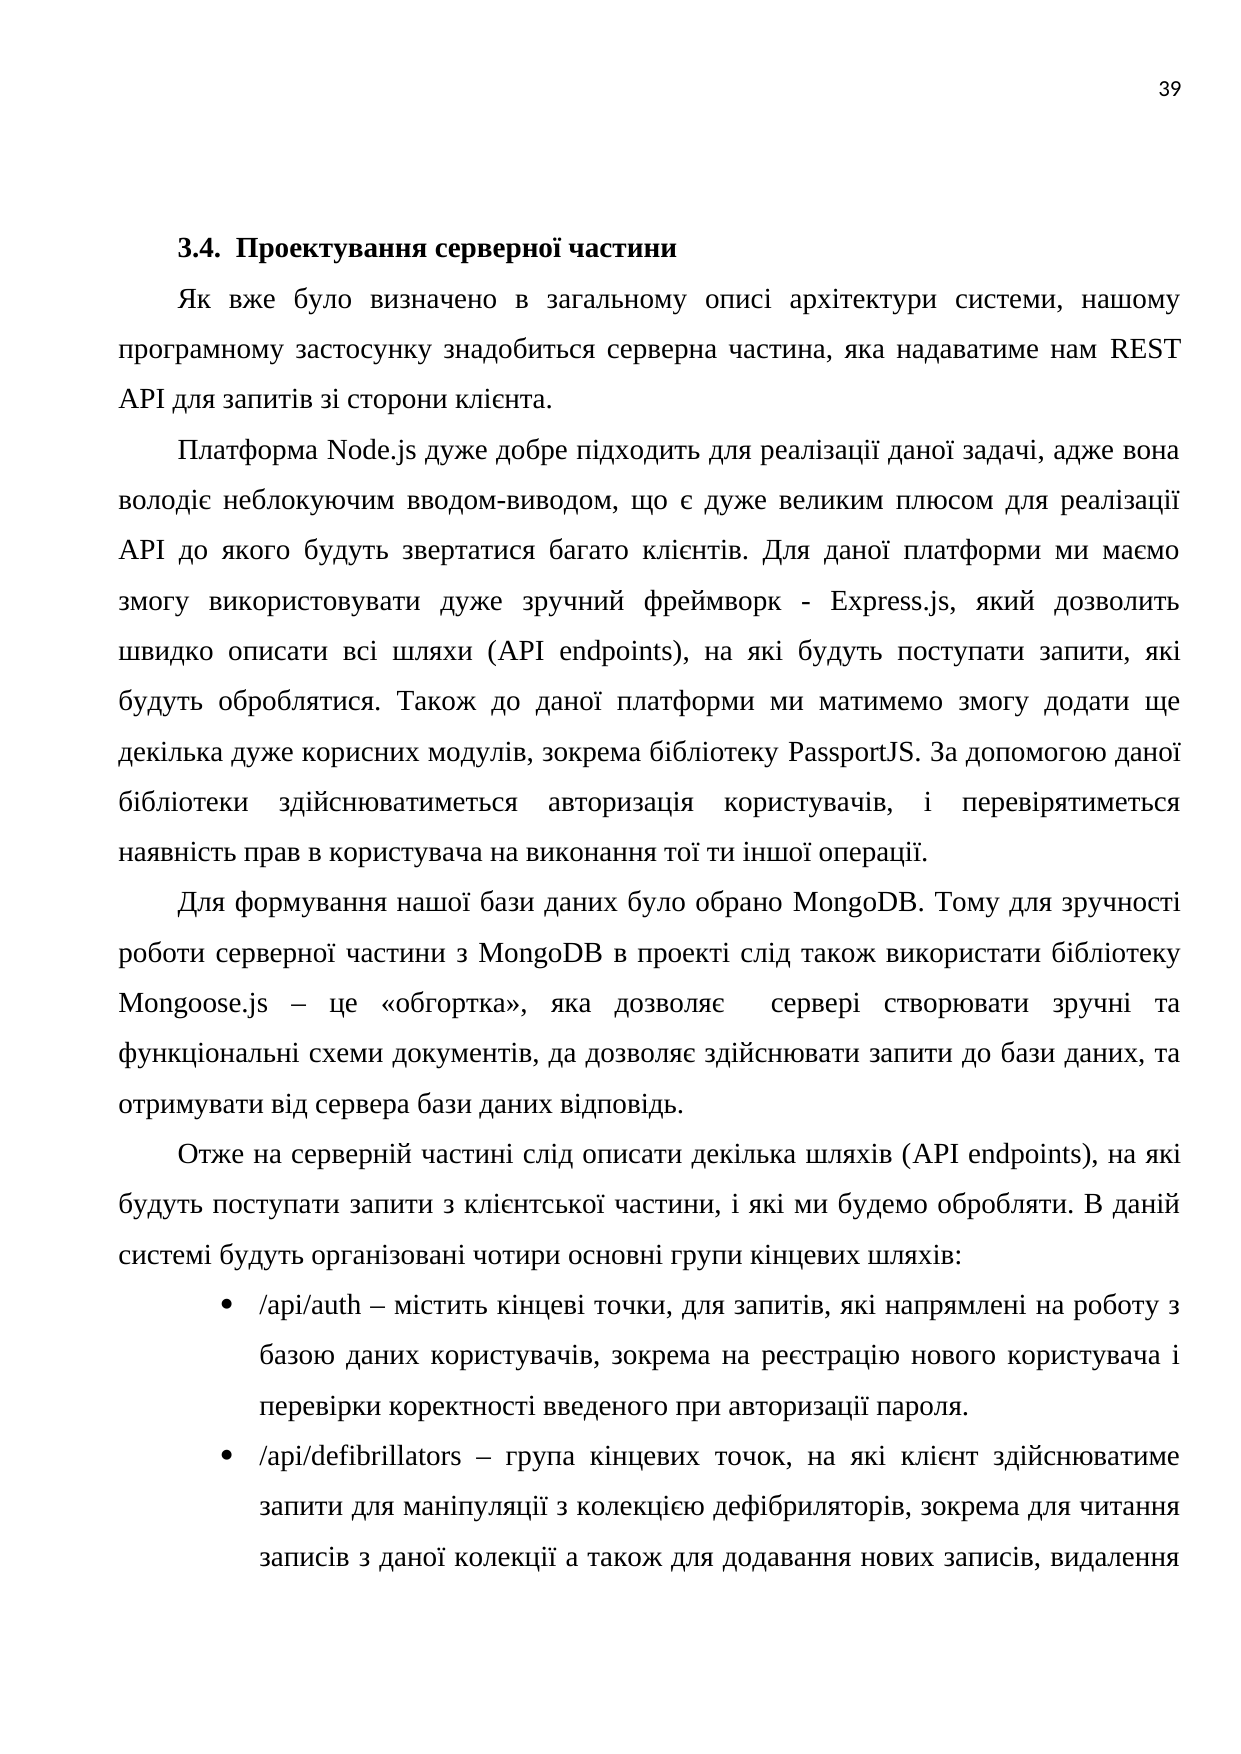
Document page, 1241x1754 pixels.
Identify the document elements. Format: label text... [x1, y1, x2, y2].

text 3.4. Проектування серверної частини [177, 231, 1181, 264]
text Для формування нашої бази даних було обрано MongoDB. Тому для зручності роботи серверної частини з MongoDB в проекті слід також використати бібліотеку Mongoose.js – це «обгортка», яка дозволяє сервері створювати зручні та функціональні схеми документів, да дозволяє здійснювати запити до бази даних, та отримувати від сервера бази даних відповідь. [118, 884, 1181, 1119]
text Як вже було визначено в загальному описі архітектури системи, нашому програмному застосунку знадобиться серверна частина, яка надаватиме нам REST API для запитів зі сторони клієнта. [118, 281, 1181, 415]
text Отже на серверній частині слід описати декілька шляхів (API endpoints), на які будуть поступати запити з клієнтської частини, і які ми будемо обробляти. В даній системі будуть організовані чотири основні групи кінцевих шляхів: [118, 1136, 1181, 1270]
list /api/auth – містить кінцеві точки, для запитів, які напрямлені на роботу з базою даних користувачів, зокрема на реєстрацію нового користувача і перевірки коректності введеного при авторизації пароля. [222, 1287, 1181, 1421]
text Платформа Node.js дуже добре підходить для реалізації даної задачі, адже вона володіє неблокуючим вводом-виводом, що є дуже великим плюсом для реалізації API до якого будуть звертатися багато клієнтів. Для даної платформи ми маємо змогу використовувати дуже зручний фреймворк - Express.js, який дозволить швидко описати всі шляхи (API endpoints), на які будуть поступати запити, які будуть оброблятися. Також до даної платформи ми матимемо змогу додати ще декілька дуже корисних модулів, зокрема бібліотеку PassportJS. За допомогою даної бібліотеки здійснюватиметься авторизація користувачів, і перевірятиметься наявність прав в користувача на виконання тої ти іншої операції. [118, 432, 1181, 868]
